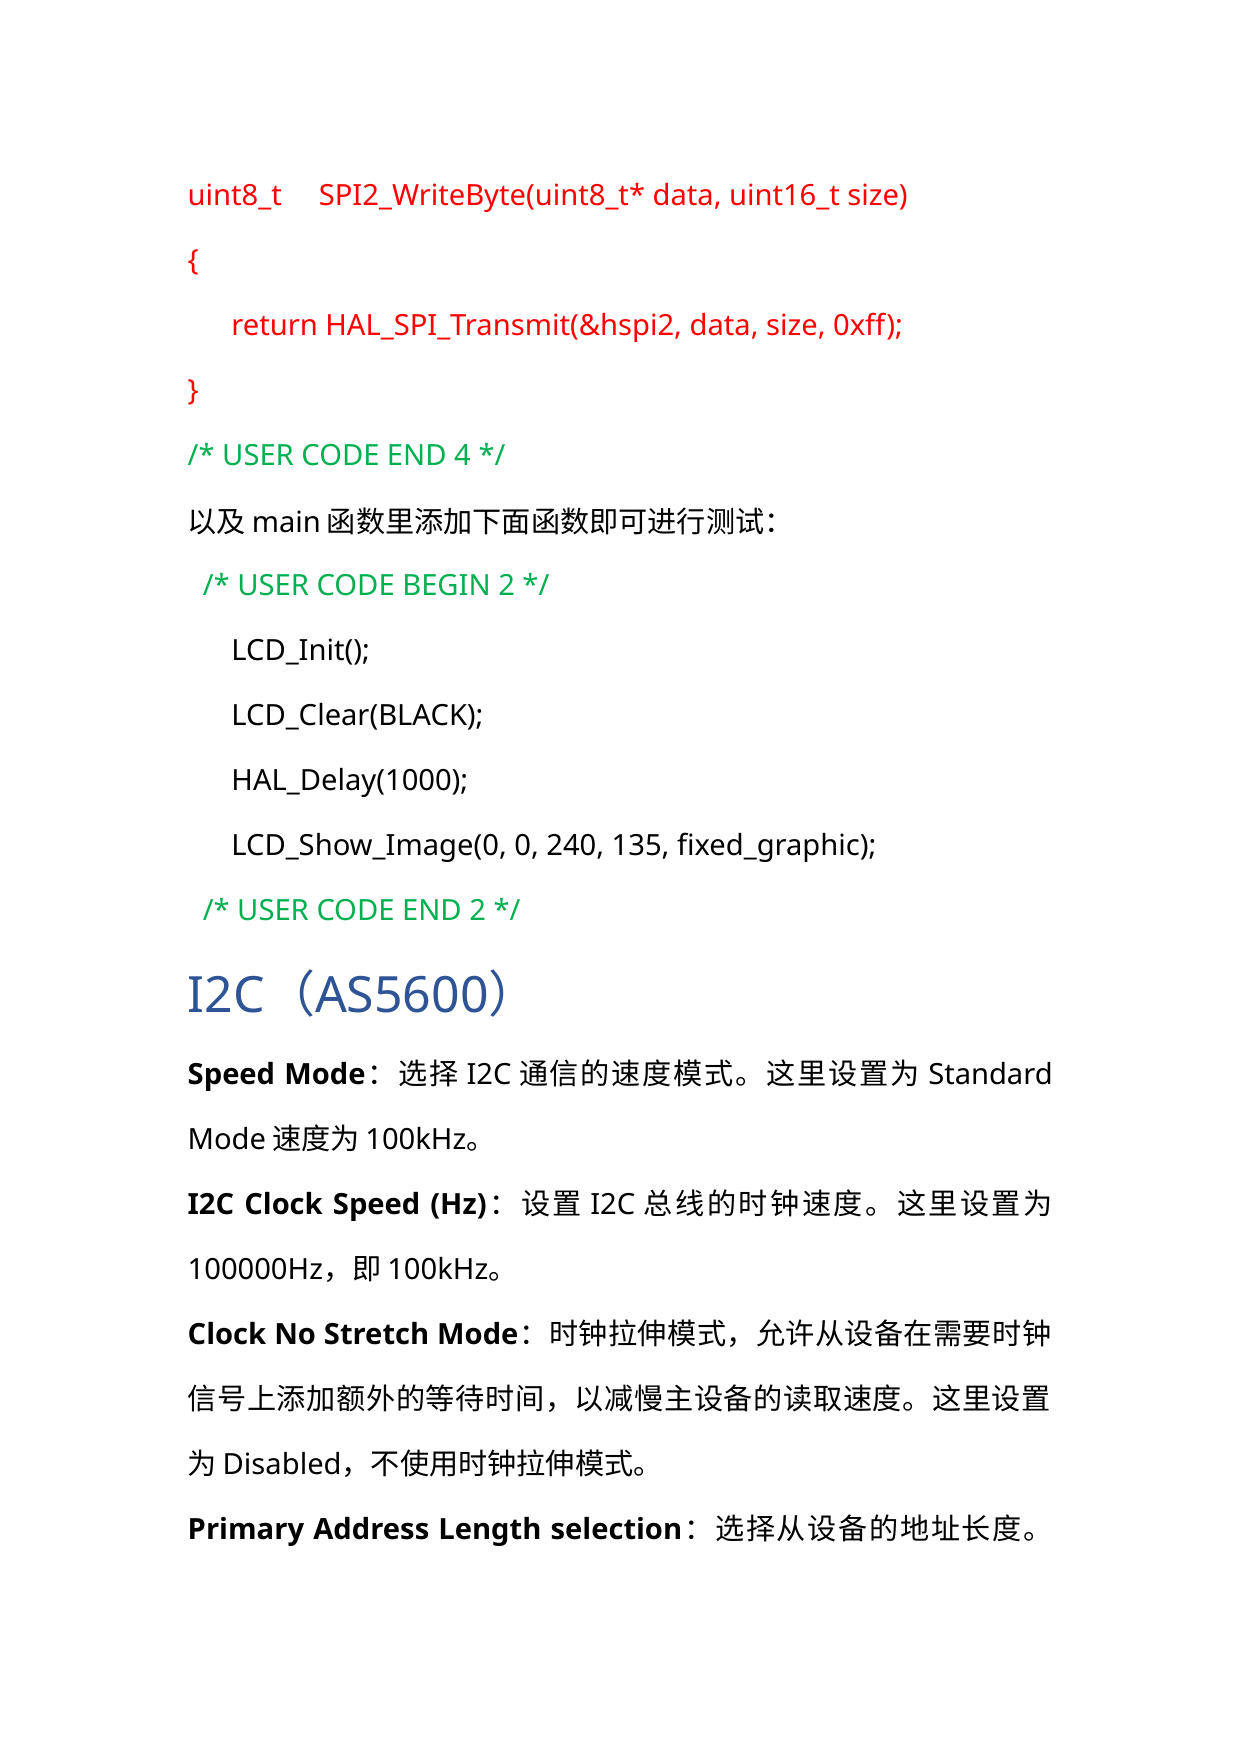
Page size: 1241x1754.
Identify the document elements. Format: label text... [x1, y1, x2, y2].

text } [187, 357, 1053, 422]
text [187, 1494, 1053, 1559]
text /* USER CODE BEGIN 2 */ [187, 552, 1053, 617]
text return HAL_SPI_Transmit(&hspi2, data, size, 0xff); [187, 292, 1053, 357]
subtitle I2C（AS5600） [187, 942, 1053, 1039]
text HAL_Delay(1000); [187, 747, 1053, 812]
text 以及main函数里添加下面函数即可进行测试： [187, 487, 1053, 552]
text LCD_Show_Image(0, 0, 240, 135, fixed_graphic); [187, 812, 1053, 877]
text LCD_Init(); [187, 617, 1053, 682]
text Speed Mode：选择I2C通信的速度模式。这里设置为Standard Mode速度为100kHz。 [187, 1039, 1053, 1169]
text Clock No Stretch Mode：时钟拉伸模式，允许从设备在需要时钟信号上添加额外的等待时间，以减慢主设备的读取速度。这里设置为Disabled，不使用时钟拉伸模式。 [187, 1299, 1053, 1494]
text /* USER CODE END 2 */ [187, 877, 1053, 942]
text /* USER CODE END 4 */ [187, 422, 1053, 487]
text LCD_Clear(BLACK); [187, 682, 1053, 747]
text uint8_t SPI2_WriteByte(uint8_t* data, uint16_t size) [187, 162, 1053, 227]
text I2C Clock Speed (Hz)：设置I2C总线的时钟速度。这里设置为100000Hz，即100kHz。 [187, 1169, 1053, 1299]
text { [187, 227, 1053, 292]
